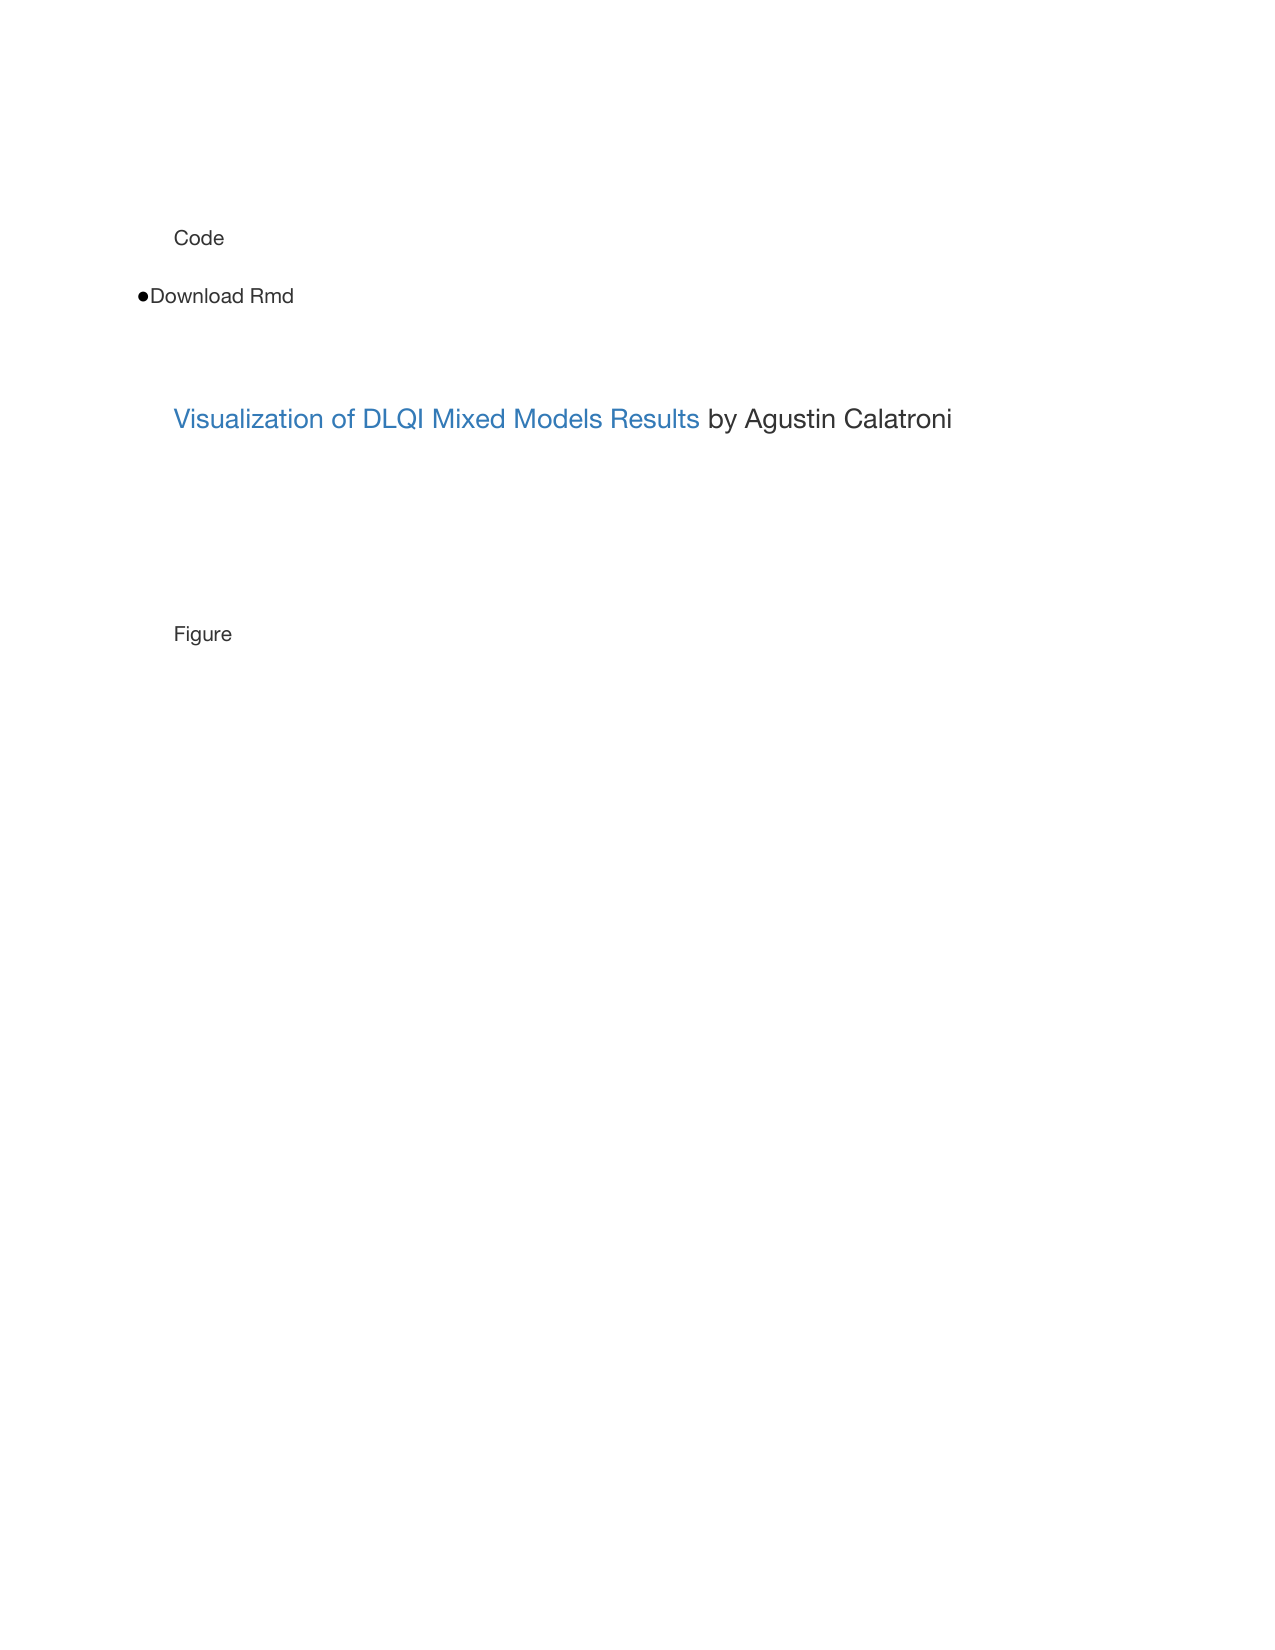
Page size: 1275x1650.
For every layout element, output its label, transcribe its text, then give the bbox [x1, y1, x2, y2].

list Download Rmd [136, 282, 1102, 310]
subtitle Visualization of DLQI Mixed Models Results by Agustin Calatroni [173, 402, 1102, 437]
text Figure [173, 621, 1102, 647]
text Code [173, 225, 1102, 251]
